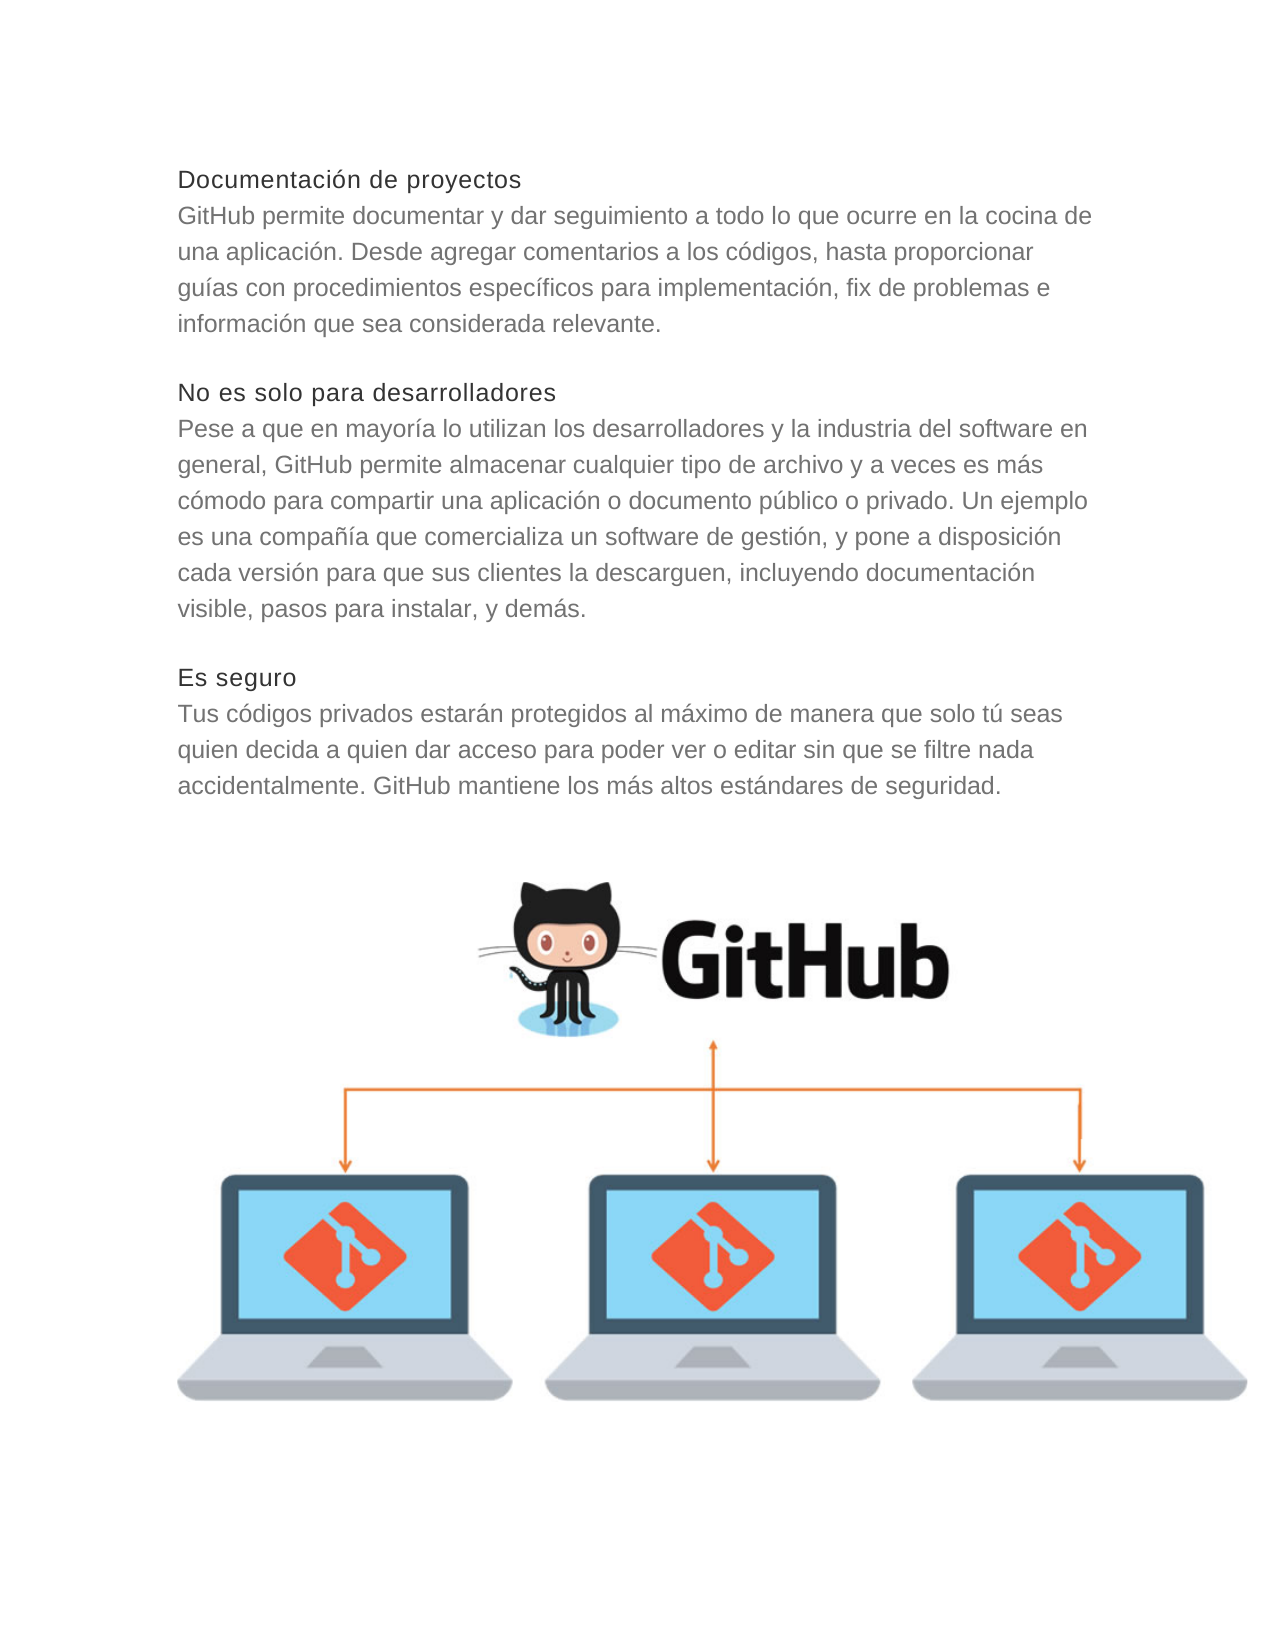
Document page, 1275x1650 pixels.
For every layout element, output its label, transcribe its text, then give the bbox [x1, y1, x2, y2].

subtitle Es seguro [177, 646, 1098, 692]
subtitle Documentación de proyectos [177, 148, 1098, 193]
text Tus códigos privados estarán protegidos al máximo de manera que solo tú seas quien decida a quien dar acceso para poder ver o editar sin que se filtre nada accidentalmente. GitHub mantiene los más altos estándares de seguridad. [177, 692, 1098, 799]
picture [177, 882, 1248, 1402]
subtitle No es solo para desarrolladores [177, 361, 1098, 407]
text GitHub permite documentar y dar seguimiento a todo lo que ocurre en la cocina de una aplicación. Desde agregar comentarios a los códigos, hasta proporcionar guías con procedimientos específicos para implementación, fix de problemas e información que sea considerada relevante. [177, 193, 1098, 337]
text Pese a que en mayoría lo utilizan los desarrolladores y la industria del software en general, GitHub permite almacenar cualquier tipo de archivo y a veces es más cómodo para compartir una aplicación o documento público o privado. Un ejemplo es una compañía que comercializa un software de gestión, y pone a disposición cada versión para que sus clientes la descarguen, incluyendo documentación visible, pasos para instalar, y demás. [177, 407, 1098, 622]
